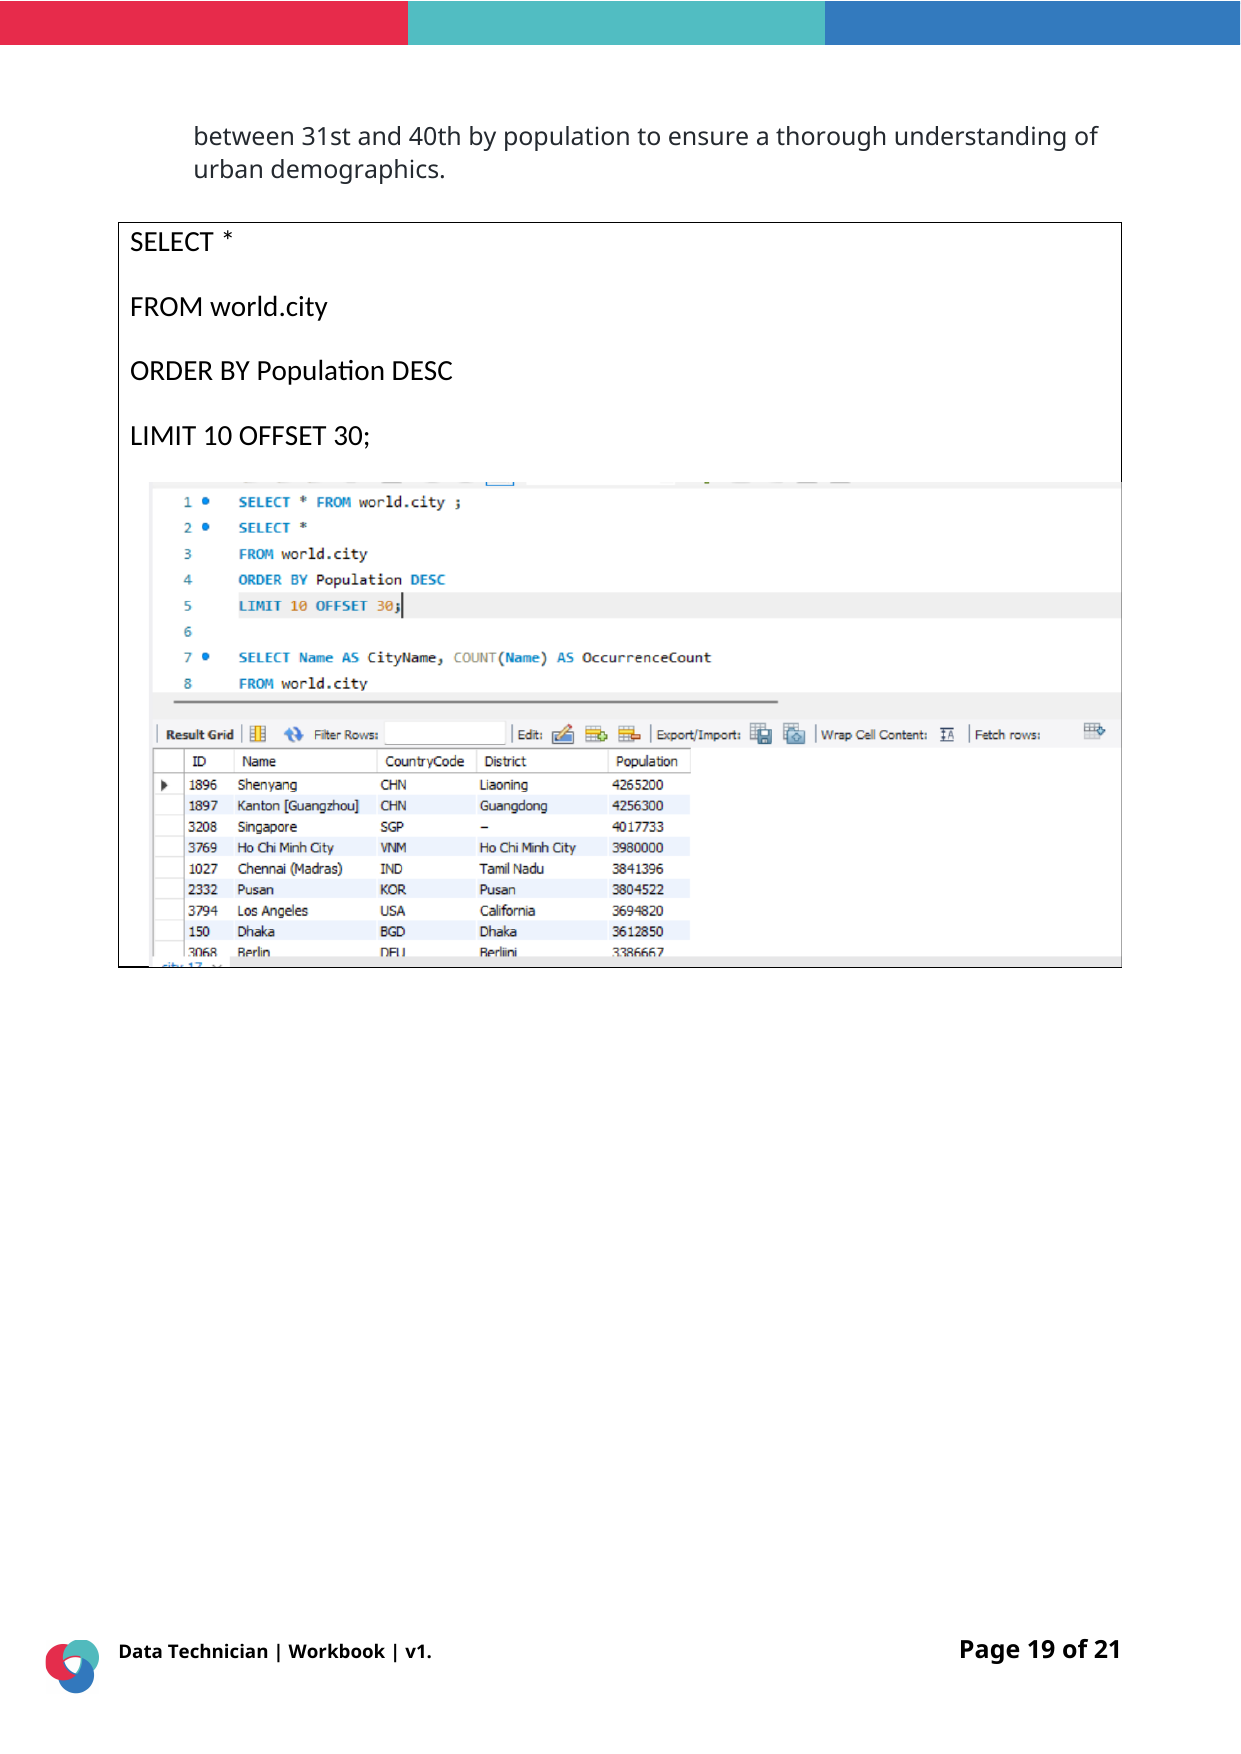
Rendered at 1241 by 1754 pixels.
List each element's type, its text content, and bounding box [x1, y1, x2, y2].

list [156, 118, 1122, 186]
table_header SELECT * FROM world.city ORDER BY Population DESC LIMIT 10 OFFSET 30; [119, 223, 1121, 966]
picture [45, 1640, 100, 1694]
